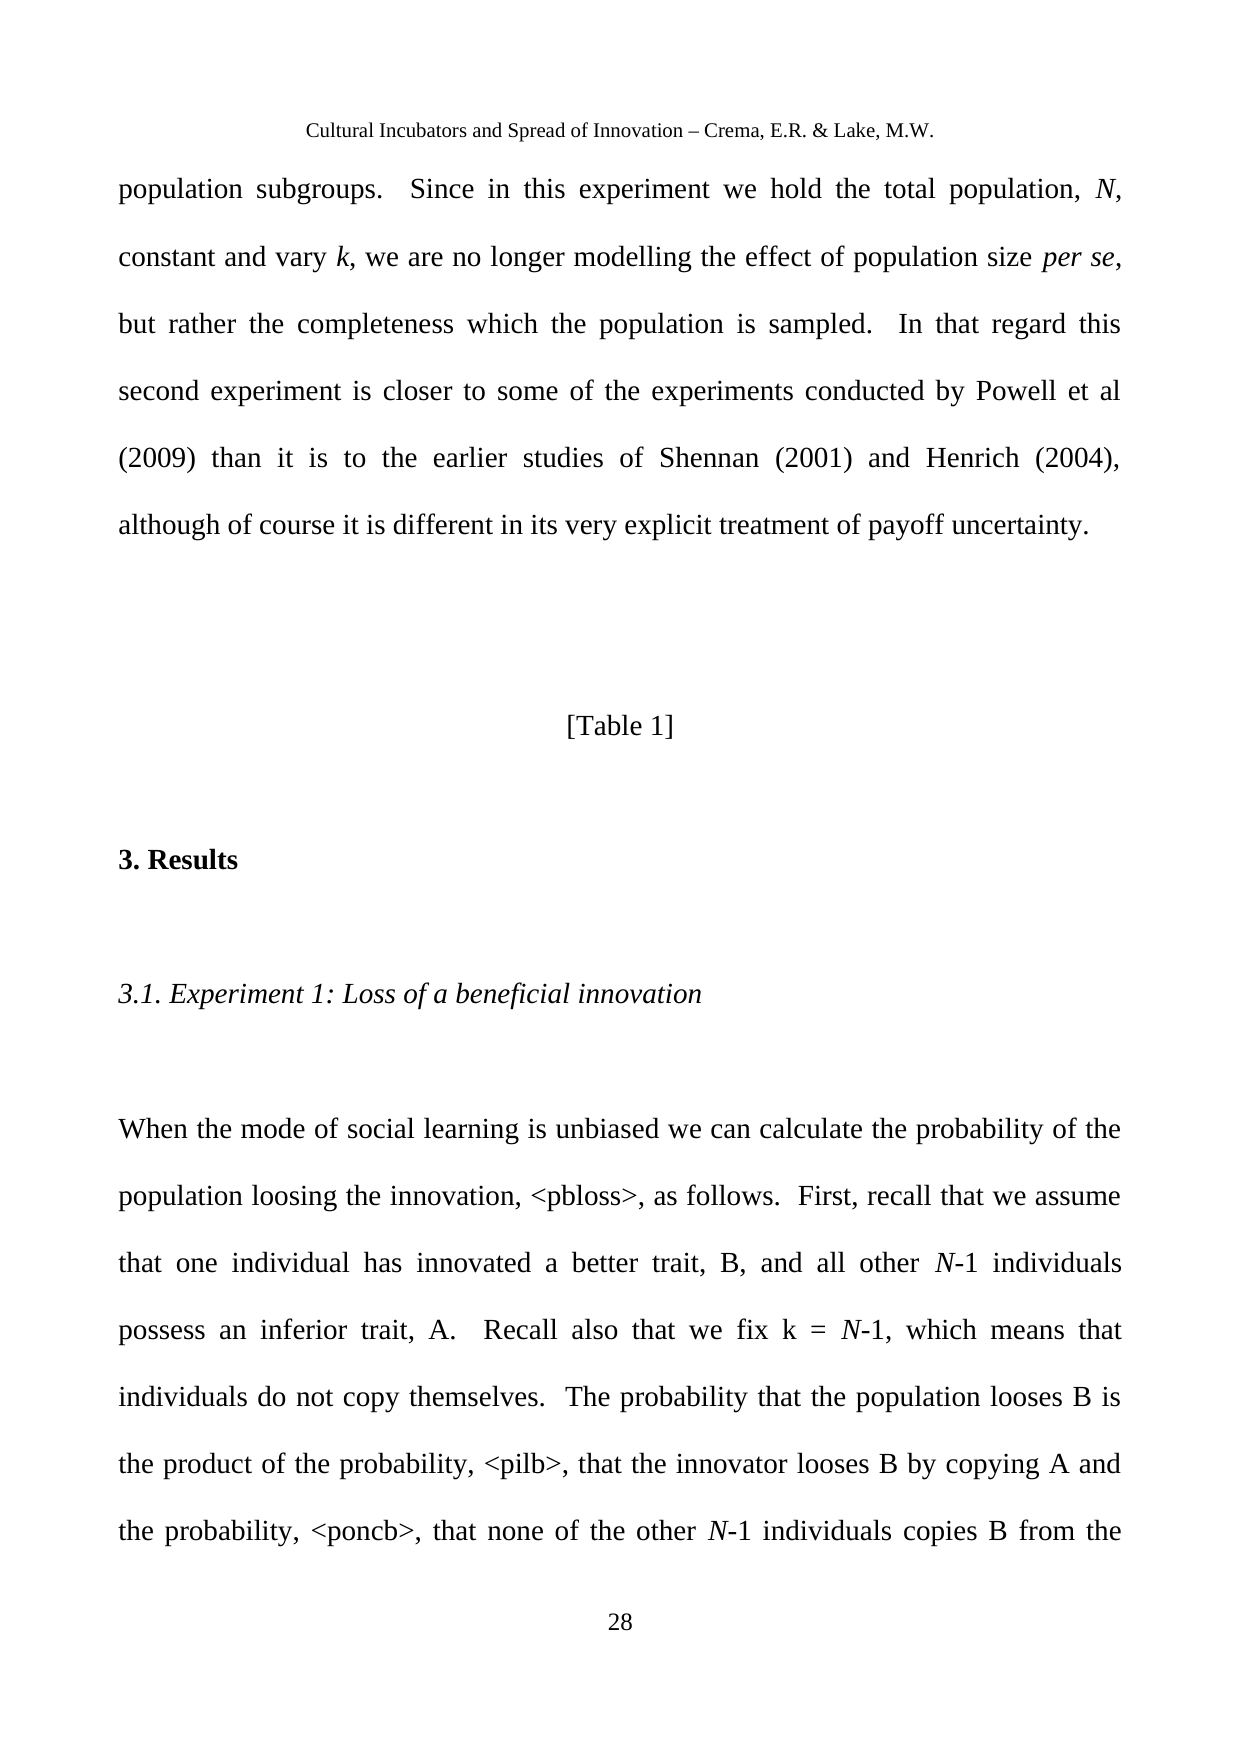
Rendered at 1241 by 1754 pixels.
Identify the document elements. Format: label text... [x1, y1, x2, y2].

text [118, 172, 1122, 541]
text 3.1. Experiment 1: Loss of a beneficial innovation [118, 977, 1122, 1010]
text [Table 1] [118, 708, 1122, 742]
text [118, 1111, 1122, 1547]
text 3. Results [118, 842, 1122, 876]
